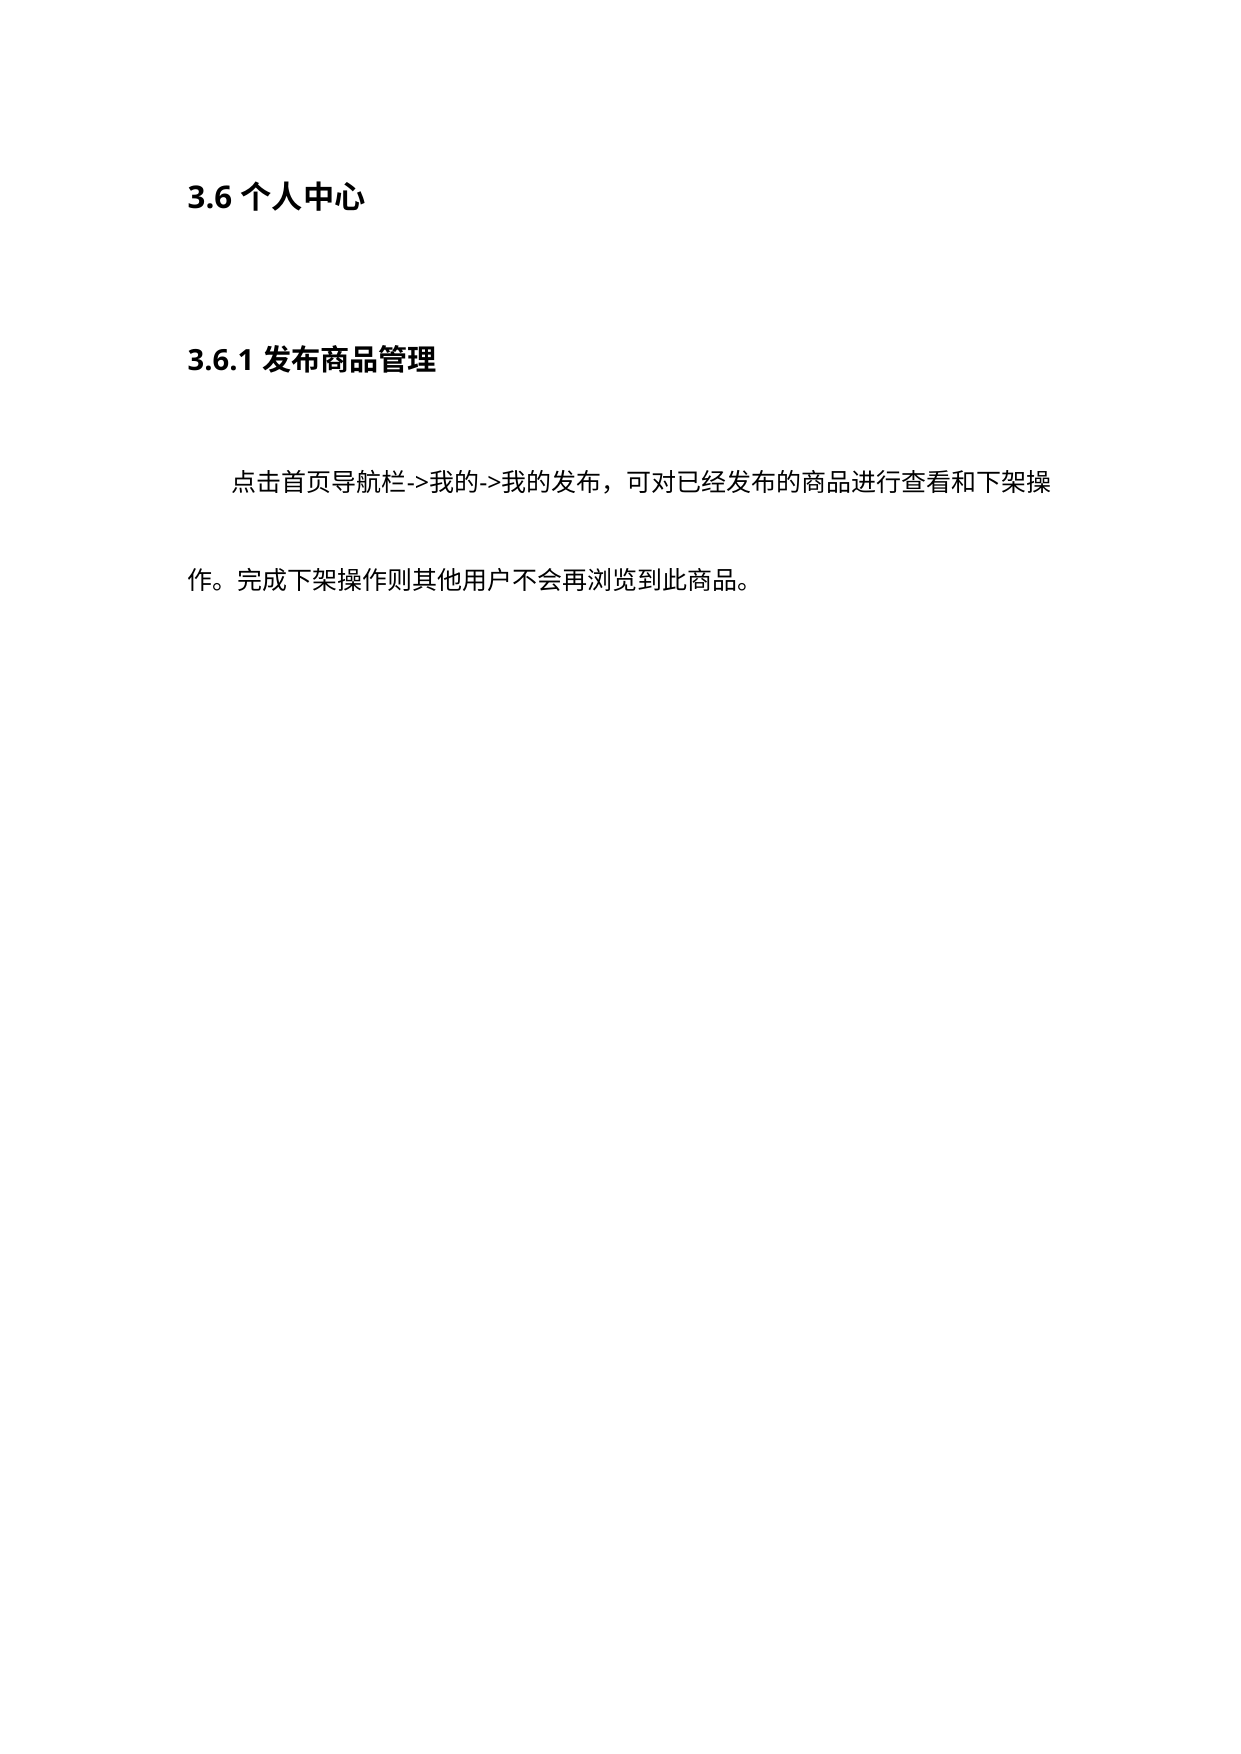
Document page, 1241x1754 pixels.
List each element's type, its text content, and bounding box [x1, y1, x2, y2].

text 点击首页导航栏->我的->我的发布，可对已经发布的商品进行查看和下架操作。完成下架操作则其他用户不会再浏览到此商品。 [187, 448, 1053, 611]
subtitle 3.6 个人中心 [187, 162, 1053, 227]
subtitle 3.6.1 发布商品管理 [187, 325, 1053, 390]
